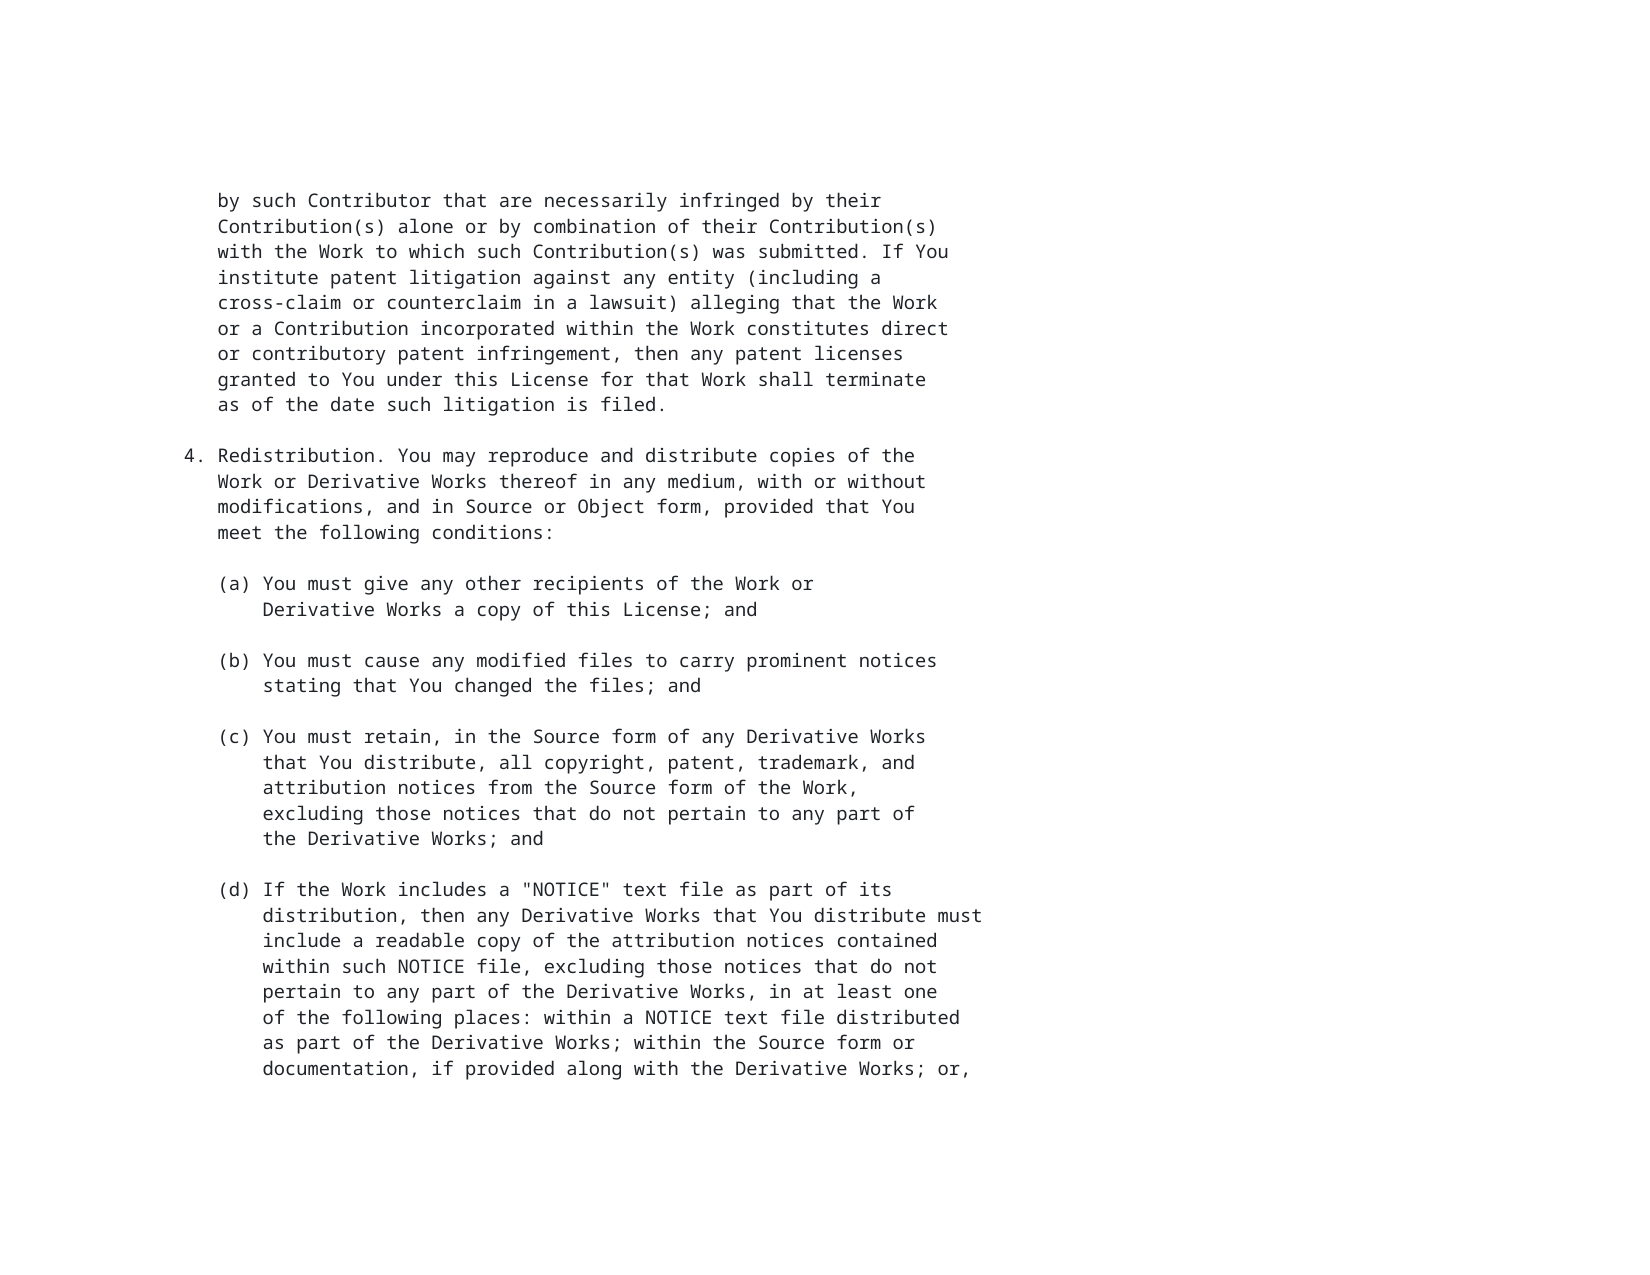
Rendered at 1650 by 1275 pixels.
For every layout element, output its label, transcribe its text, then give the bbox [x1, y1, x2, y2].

text within such NOTICE file, excluding those notices that do not [150, 953, 1500, 979]
text the Derivative Works; and [150, 826, 1500, 851]
text meet the following conditions: [150, 519, 1500, 545]
text include a readable copy of the attribution notices contained [150, 928, 1500, 953]
text excluding those notices that do not pertain to any part of [150, 800, 1500, 826]
text of the following places: within a NOTICE text file distributed [150, 1004, 1500, 1030]
text Derivative Works a copy of this License; and [150, 596, 1500, 621]
text distribution, then any Derivative Works that You distribute must [150, 902, 1500, 928]
text with the Work to which such Contribution(s) was submitted. If You [150, 238, 1500, 264]
text as of the date such litigation is filed. [150, 392, 1500, 417]
text (a) You must give any other recipients of the Work or [150, 570, 1500, 596]
text or a Contribution incorporated within the Work constitutes direct [150, 315, 1500, 341]
text Contribution(s) alone or by combination of their Contribution(s) [150, 213, 1500, 238]
text Work or Derivative Works thereof in any medium, with or without [150, 468, 1500, 494]
text that You distribute, all copyright, patent, trademark, and [150, 749, 1500, 774]
text pertain to any part of the Derivative Works, in at least one [150, 979, 1500, 1004]
text attribution notices from the Source form of the Work, [150, 774, 1500, 800]
text cross-claim or counterclaim in a lawsuit) alleging that the Work [150, 289, 1500, 315]
text (b) You must cause any modified files to carry prominent notices [150, 647, 1500, 672]
text 4. Redistribution. You may reproduce and distribute copies of the [150, 443, 1500, 468]
text (c) You must retain, in the Source form of any Derivative Works [150, 723, 1500, 749]
text granted to You under this License for that Work shall terminate [150, 366, 1500, 392]
text or contributory patent infringement, then any patent licenses [150, 341, 1500, 366]
text institute patent litigation against any entity (including a [150, 264, 1500, 289]
text by such Contributor that are necessarily infringed by their [150, 187, 1500, 213]
text modifications, and in Source or Object form, provided that You [150, 494, 1500, 519]
text documentation, if provided along with the Derivative Works; or, [150, 1055, 1500, 1081]
text stating that You changed the files; and [150, 672, 1500, 698]
text as part of the Derivative Works; within the Source form or [150, 1030, 1500, 1055]
text (d) If the Work includes a "NOTICE" text file as part of its [150, 877, 1500, 902]
